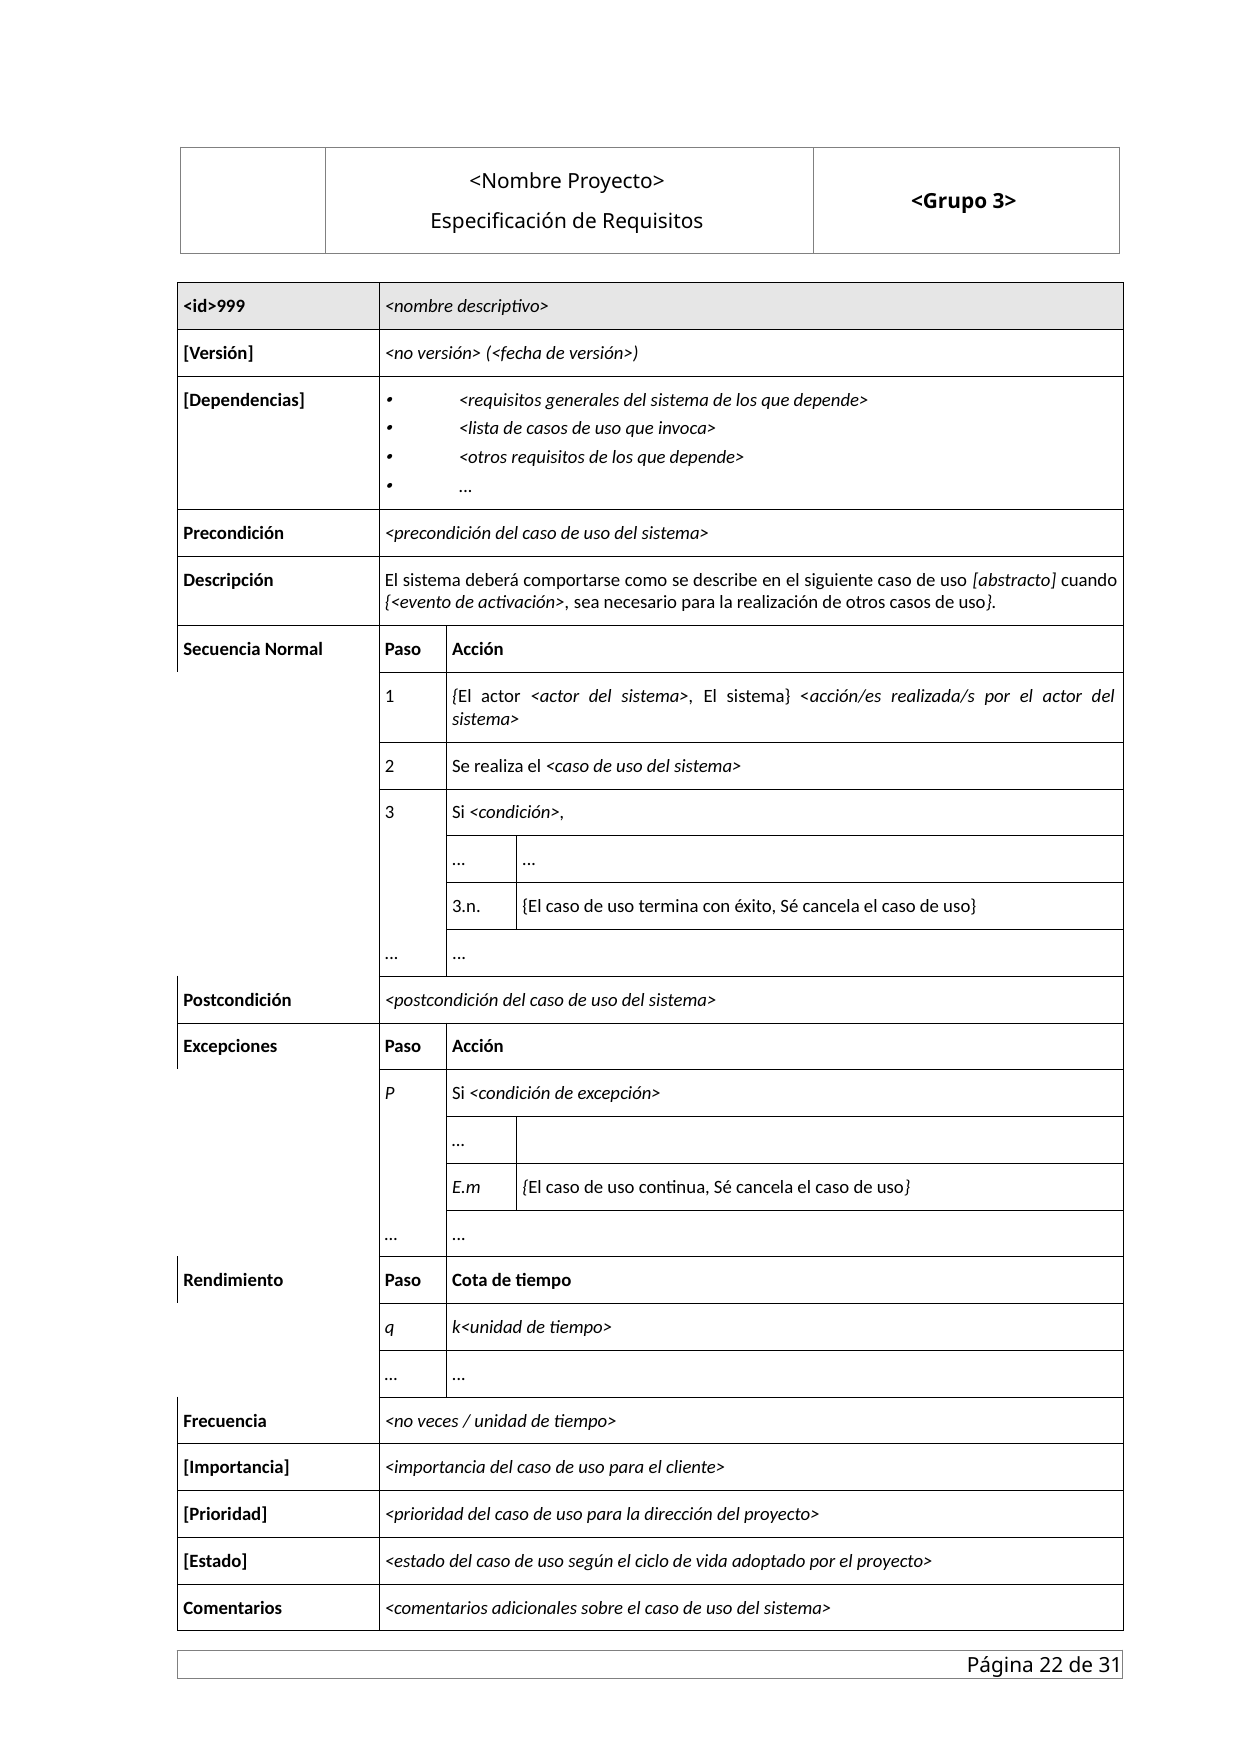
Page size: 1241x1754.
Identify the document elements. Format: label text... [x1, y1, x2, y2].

table_cell … [380, 1210, 446, 1256]
table_cell Secuencia Normal [178, 626, 379, 976]
table_cell ... [380, 929, 446, 976]
table_cell <no versión> (<fecha de versión>) [380, 330, 1123, 376]
table_cell Excepciones [178, 1024, 379, 1256]
table_cell ... [447, 1211, 1123, 1256]
table_cell [517, 1117, 1123, 1163]
table_cell Si <condición>, [447, 790, 1123, 835]
table_cell <comentarios adicionales sobre el caso de uso del sistema> [380, 1585, 1123, 1630]
table_cell Descripción [178, 557, 379, 625]
table_cell [Versión] [178, 330, 379, 376]
table_cell Se realiza el <caso de uso del sistema> [447, 743, 1123, 788]
table_cell Paso [380, 626, 446, 672]
table_cell ... [447, 1351, 1123, 1397]
table_cell … [447, 1117, 516, 1163]
table_cell <no veces / unidad de tiempo> [380, 1398, 1123, 1443]
table_cell <precondición del caso de uso del sistema> [380, 510, 1123, 556]
table_cell ... [447, 930, 1123, 976]
table_header <nombre descriptivo> [380, 283, 1123, 329]
table_cell 3.n. [447, 883, 516, 929]
table_cell Paso [380, 1024, 446, 1069]
table_cell 2 [380, 743, 446, 788]
table_cell 3 [380, 790, 446, 929]
table_cell Paso [380, 1257, 446, 1303]
table_cell Acción [447, 626, 1123, 672]
table_cell Acción [447, 1024, 1123, 1069]
table_cell [Estado] [178, 1538, 379, 1584]
table_cell ... [447, 836, 516, 882]
table_cell q [380, 1304, 446, 1350]
table_cell 1 [380, 673, 446, 742]
table_cell E.m [447, 1164, 516, 1209]
table_cell El sistema deberá comportarse como se describe en el siguiente caso de uso [abstracto] cuando {<evento de activación>, sea necesario para la realización de otros casos de uso}. [380, 557, 1123, 625]
table_cell {El caso de uso continua, Sé cancela el caso de uso} [517, 1164, 1123, 1209]
table_cell ... [517, 836, 1123, 882]
table_cell Postcondición [178, 976, 379, 1022]
table_cell {El caso de uso termina con éxito, Sé cancela el caso de uso} [517, 883, 1123, 929]
table_cell [Dependencias] [178, 377, 379, 509]
table_cell <prioridad del caso de uso para la dirección del proyecto> [380, 1491, 1123, 1537]
table_cell Rendimiento [178, 1256, 379, 1397]
table_cell … [380, 1351, 446, 1397]
table_cell Si <condición de excepción> [447, 1070, 1123, 1116]
table_cell <postcondición del caso de uso del sistema> [380, 977, 1123, 1022]
table_cell <importancia del caso de uso para el cliente> [380, 1444, 1123, 1490]
table_cell Cota de tiempo [447, 1257, 1123, 1303]
table_cell {El actor <actor del sistema>, El sistema} <acción/es realizada/s por el actor del sistema> [447, 673, 1123, 742]
table_cell Frecuencia [178, 1397, 379, 1443]
table_cell P [380, 1070, 446, 1209]
table_cell Precondición [178, 510, 379, 556]
table_cell k<unidad de tiempo> [447, 1304, 1123, 1350]
table_cell Comentarios [178, 1585, 379, 1630]
table_cell <requisitos generales del sistema de los que depende> <lista de casos de uso que invoca> <otros requisitos de los que depende> ... [380, 377, 1123, 509]
table_header <id>999 [178, 283, 379, 329]
table_cell [Prioridad] [178, 1491, 379, 1537]
table_cell [Importancia] [178, 1444, 379, 1490]
table_cell <estado del caso de uso según el ciclo de vida adoptado por el proyecto> [380, 1538, 1123, 1584]
